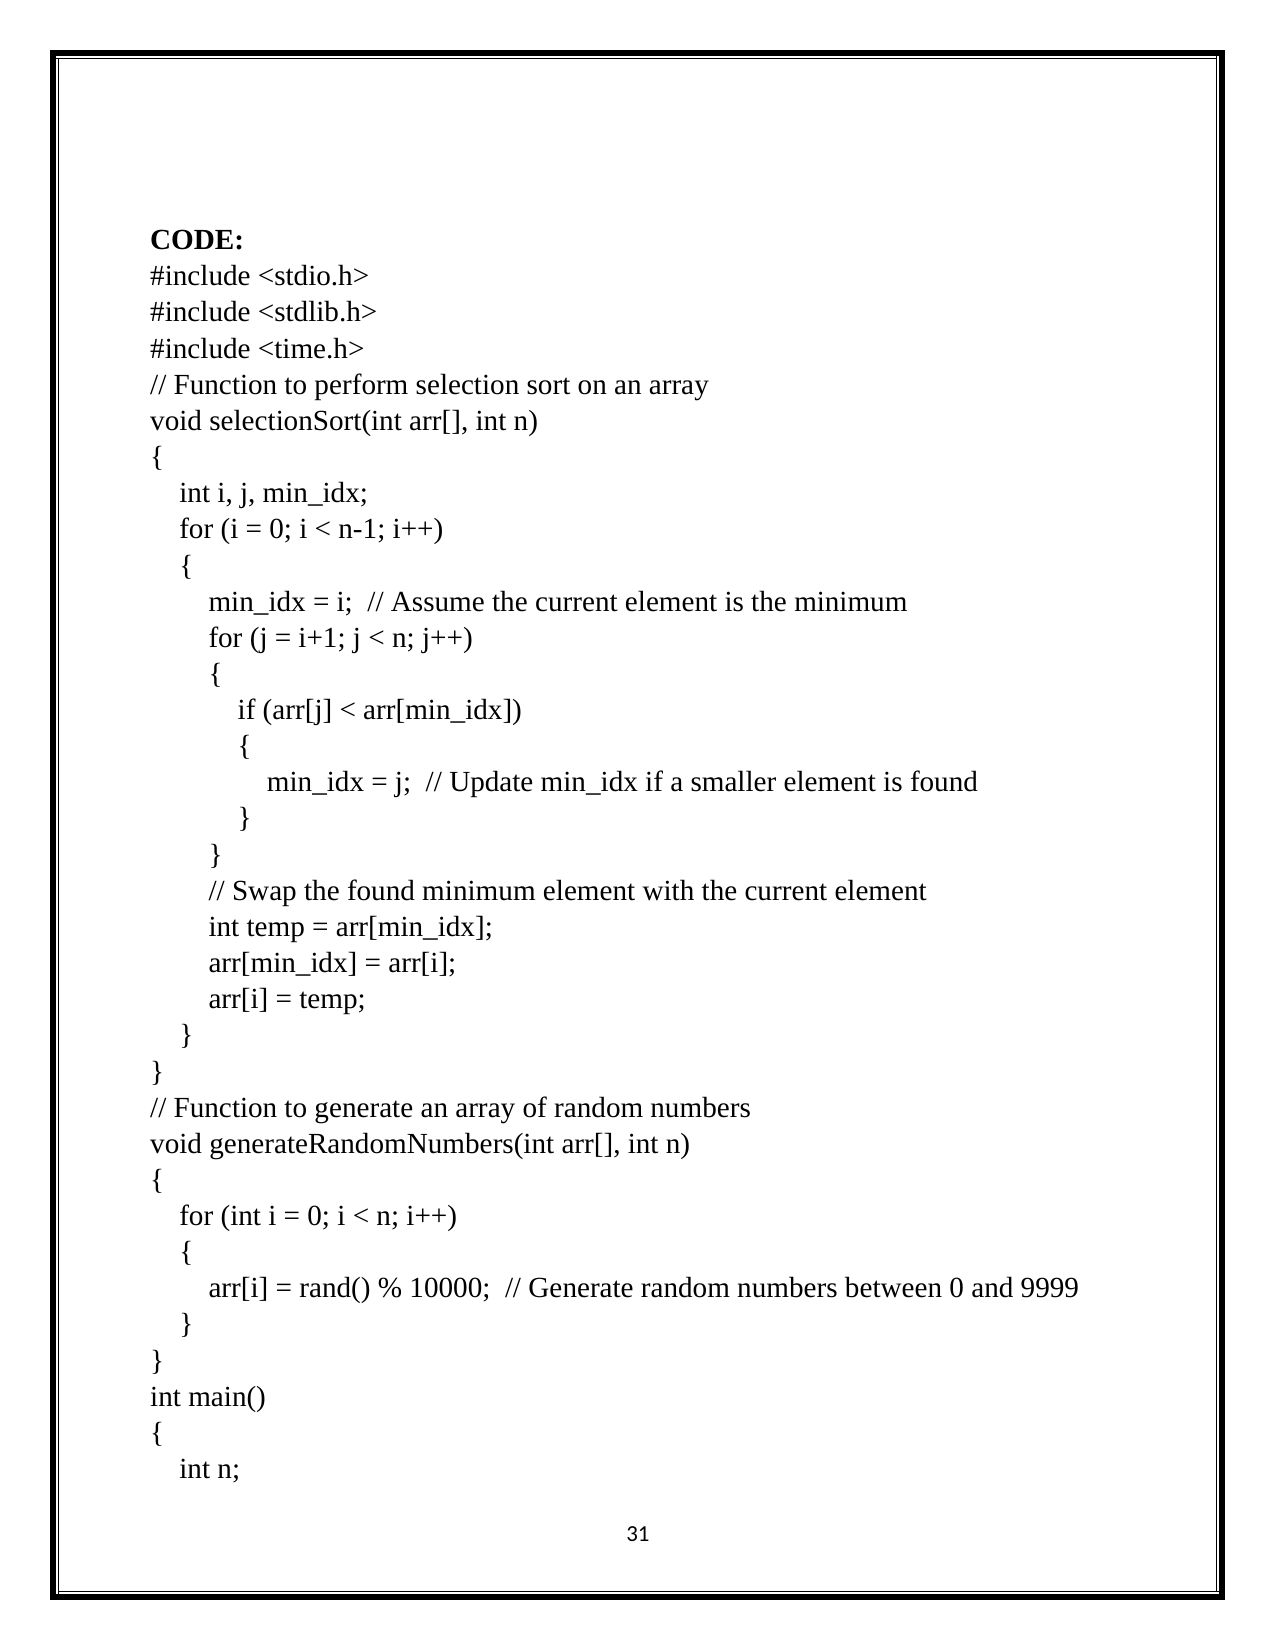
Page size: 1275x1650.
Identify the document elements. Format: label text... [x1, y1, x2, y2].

text // Swap the found minimum element with the current element [150, 873, 1125, 906]
text #include <stdlib.h> [150, 294, 1125, 328]
text min_idx = i; // Assume the current element is the minimum [150, 584, 1125, 617]
text #include <stdio.h> [150, 258, 1125, 292]
text for (int i = 0; i < n; i++) [150, 1198, 1125, 1232]
text { [150, 1162, 1125, 1196]
text for (i = 0; i < n-1; i++) [150, 511, 1125, 545]
text { [150, 439, 1125, 473]
text // Function to generate an array of random numbers [150, 1090, 1125, 1123]
text min_idx = j; // Update min_idx if a smaller element is found [150, 764, 1125, 798]
text { [150, 1234, 1125, 1268]
text } [150, 1307, 1125, 1340]
text CODE: [150, 222, 1125, 256]
text } [150, 1017, 1125, 1051]
text int main() [150, 1379, 1125, 1412]
text for (j = i+1; j < n; j++) [150, 620, 1125, 653]
text int n; [150, 1451, 1125, 1485]
text void selectionSort(int arr[], int n) [150, 403, 1125, 437]
text arr[min_idx] = arr[i]; [150, 945, 1125, 979]
text #include <time.h> [150, 331, 1125, 364]
text } [150, 837, 1125, 870]
text int temp = arr[min_idx]; [150, 909, 1125, 943]
text void generateRandomNumbers(int arr[], int n) [150, 1126, 1125, 1159]
text int i, j, min_idx; [150, 475, 1125, 509]
text } [150, 1054, 1125, 1087]
text { [150, 656, 1125, 689]
text if (arr[j] < arr[min_idx]) [150, 692, 1125, 726]
text { [150, 1415, 1125, 1449]
text arr[i] = rand() % 10000; // Generate random numbers between 0 and 9999 [150, 1271, 1125, 1304]
text // Function to perform selection sort on an array [150, 367, 1125, 400]
text arr[i] = temp; [150, 981, 1125, 1015]
text { [150, 548, 1125, 581]
text } [150, 801, 1125, 834]
text { [150, 728, 1125, 762]
text } [150, 1343, 1125, 1376]
